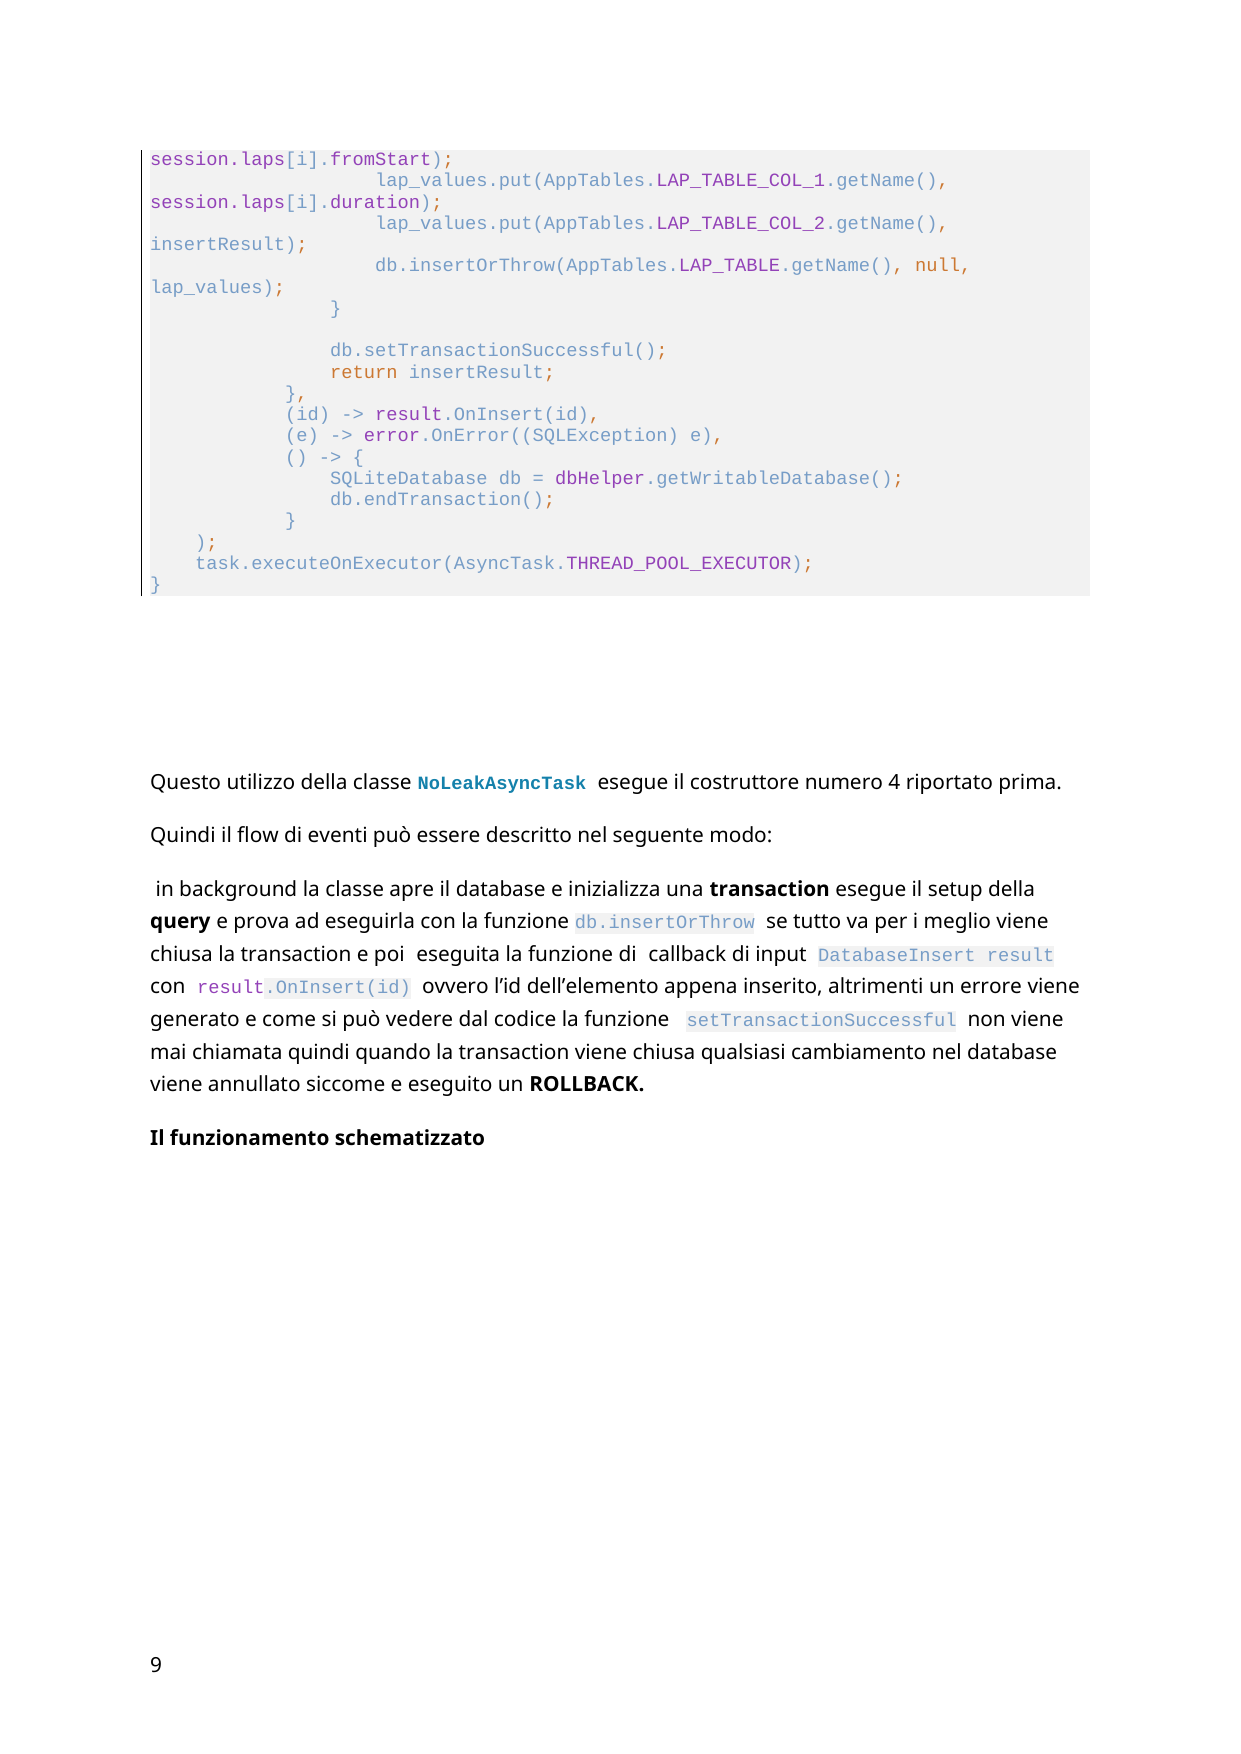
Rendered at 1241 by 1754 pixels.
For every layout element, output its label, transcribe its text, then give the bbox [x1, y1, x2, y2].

text in background la classe apre il database e inizializza una transaction esegue il setup della query e prova ad eseguirla con la funzione db.insertOrThrow se tutto va per i meglio viene chiusa la transaction e poi eseguita la funzione di callback di input DatabaseInsert result con result.OnInsert(id) ovvero l’id dell’elemento appena inserito, altrimenti un errore viene generato e come si può vedere dal codice la funzione setTransactionSuccessful non viene mai chiamata quindi quando la transaction viene chiusa qualsiasi cambiamento nel database viene annullato siccome e eseguito un ROLLBACK. [150, 874, 1090, 1098]
text Quindi il flow di eventi può essere descritto nel seguente modo: [150, 820, 1090, 849]
text Questo utilizzo della classe NoLeakAsyncTask esegue il costruttore numero 4 riportato prima. [150, 767, 1090, 795]
text Il funzionamento schematizzato [150, 1123, 1090, 1151]
